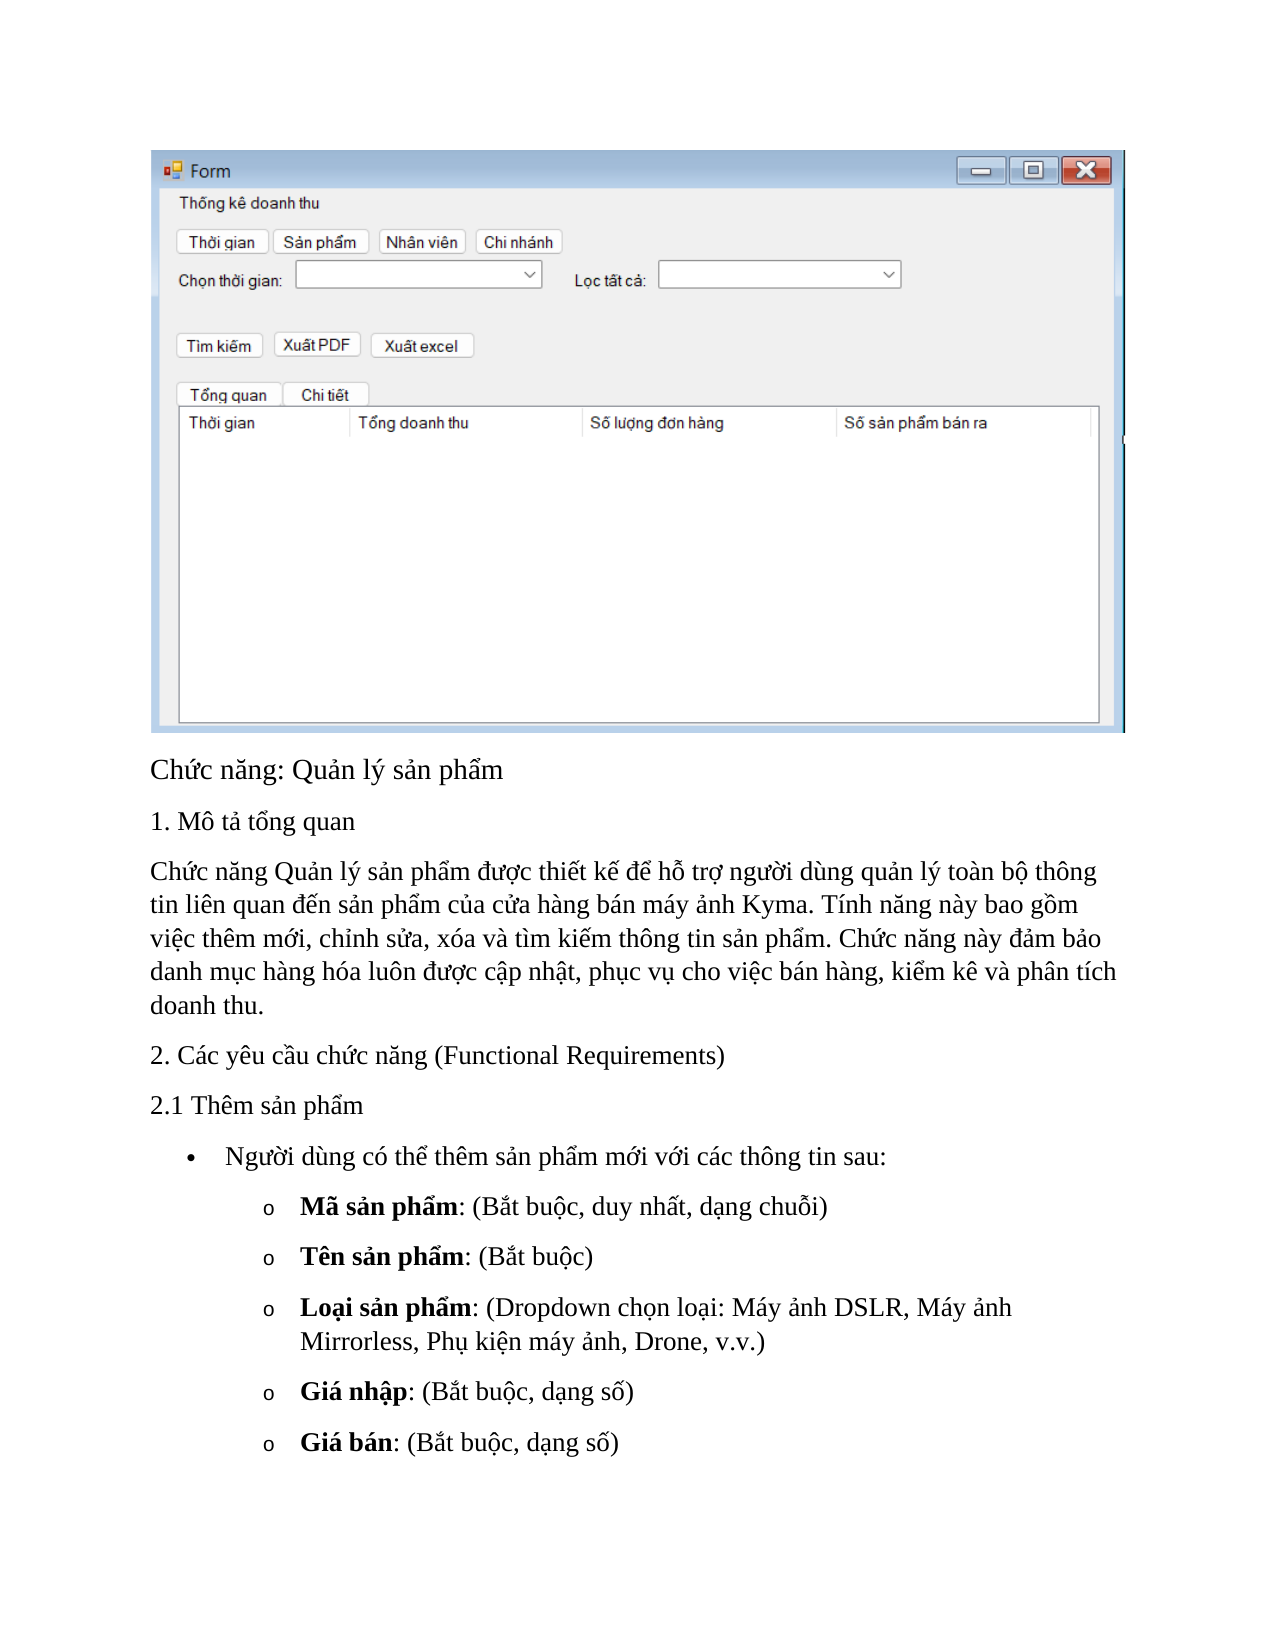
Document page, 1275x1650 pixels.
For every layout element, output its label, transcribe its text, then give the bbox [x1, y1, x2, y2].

list Loại sản phẩm: (Dropdown chọn loại: Máy ảnh DSLR, Máy ảnh Mirrorless, Phụ kiện máy ảnh, Drone, v.v.) [262, 1291, 1125, 1356]
list Giá nhập: (Bắt buộc, dạng số) [262, 1375, 1125, 1407]
list Người dùng có thể thêm sản phẩm mới với các thông tin sau: [187, 1139, 1125, 1171]
text Chức năng Quản lý sản phẩm được thiết kế để hỗ trợ người dùng quản lý toàn bộ thông tin liên quan đến sản phẩm của cửa hàng bán máy ảnh Kyma. Tính năng này bao gồm việc thêm mới, chỉnh sửa, xóa và tìm kiếm thông tin sản phẩm. Chức năng này đảm bảo danh mục hàng hóa luôn được cập nhật, phục vụ cho việc bán hàng, kiểm kê và phân tích doanh thu. [150, 855, 1125, 1020]
text 2. Các yêu cầu chức năng (Functional Requirements) [150, 1039, 1125, 1070]
text 2.1 Thêm sản phẩm [150, 1089, 1125, 1121]
list Giá bán: (Bắt buộc, dạng số) [262, 1426, 1125, 1458]
list Mã sản phẩm: (Bắt buộc, duy nhất, dạng chuỗi) [262, 1190, 1125, 1221]
picture [150, 150, 1125, 733]
text Chức năng: Quản lý sản phẩm [150, 752, 1125, 785]
list Tên sản phẩm: (Bắt buộc) [262, 1241, 1125, 1272]
text 1. Mô tả tổng quan [150, 804, 1125, 836]
